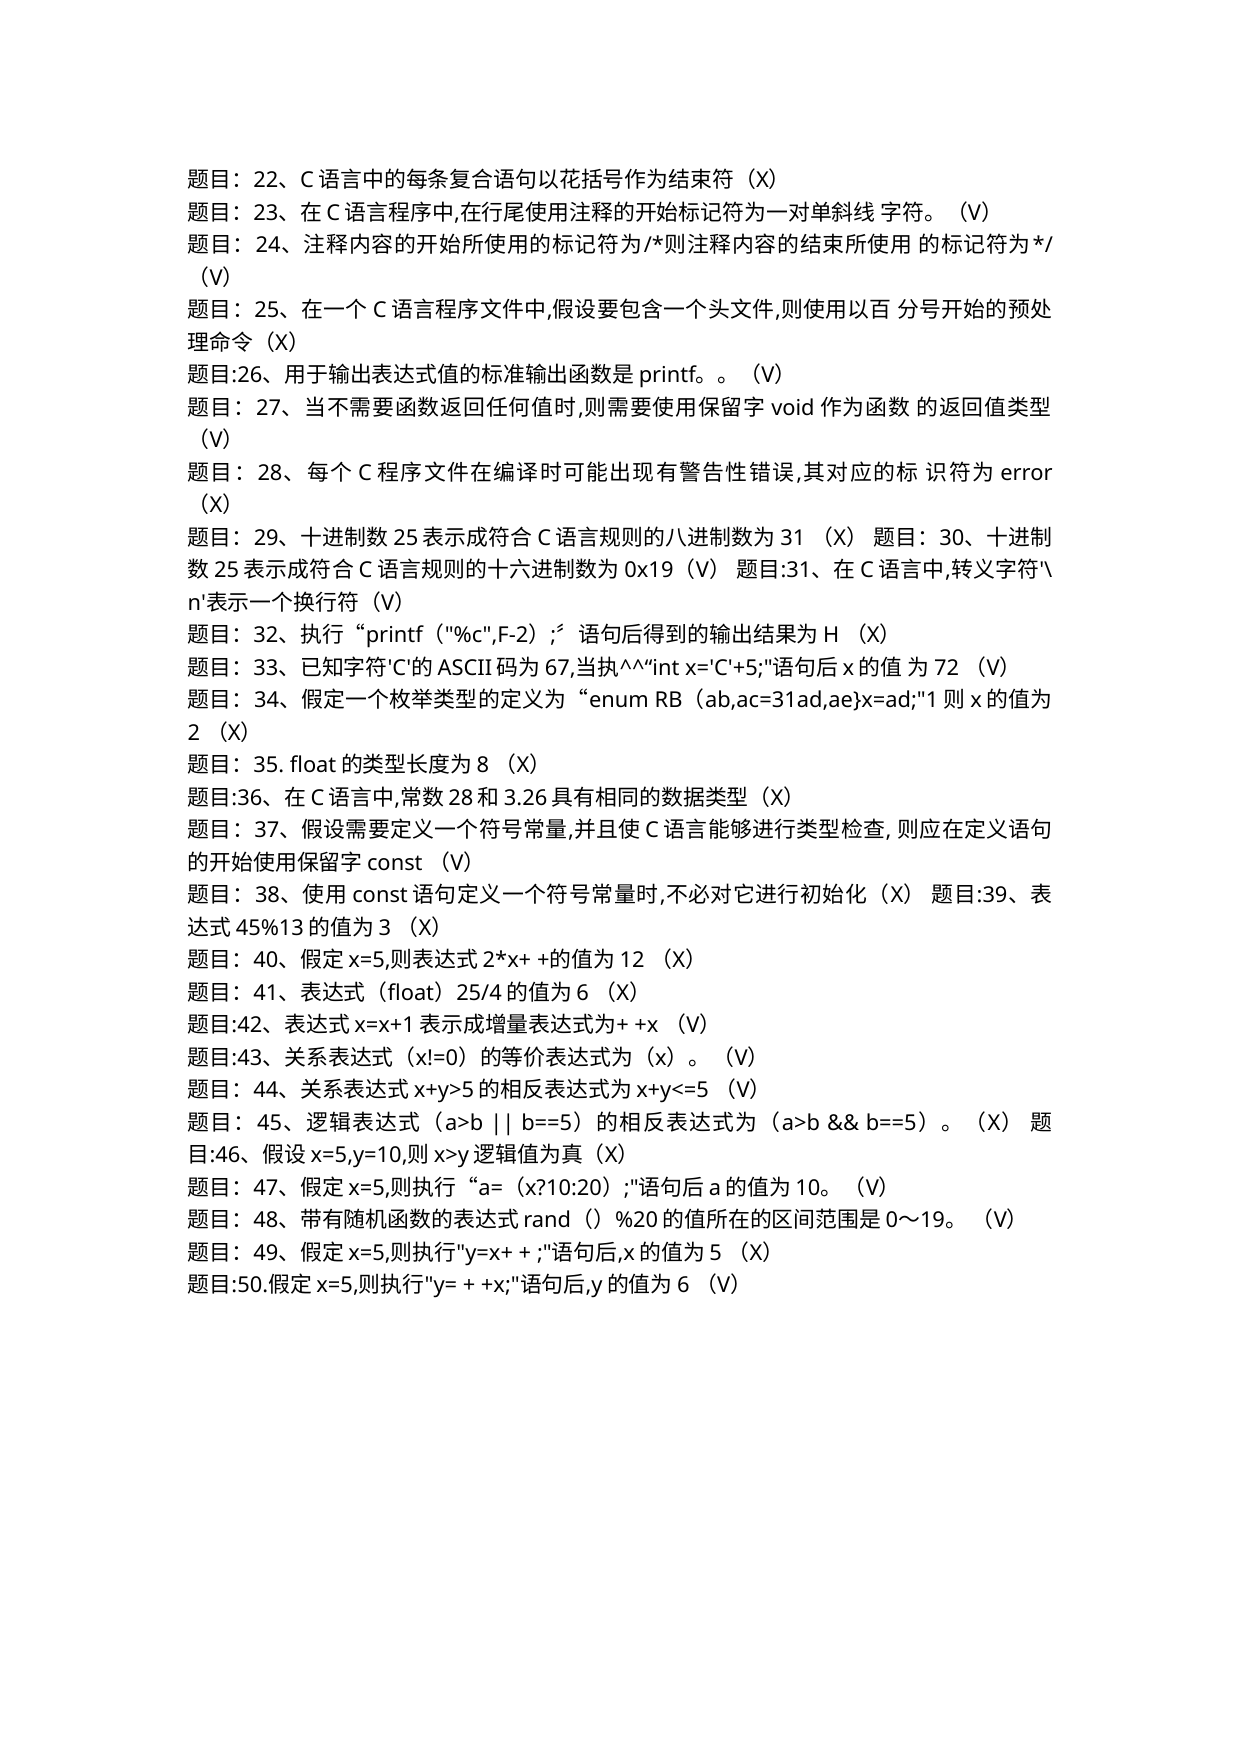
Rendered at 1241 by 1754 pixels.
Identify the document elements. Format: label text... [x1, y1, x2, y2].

text 题目：29、十进制数25表示成符合C语言规则的八进制数为31 （X） 题目：30、十进制数25表示成符合C语言规则的十六进制数为0x19（V） 题目:31、在C语言中,转义字符'\n'表示一个换行符（V） [187, 519, 1053, 617]
text 题目：24、注释内容的开始所使用的标记符为/*则注释内容的结束所使用 的标记符为*/ （V） [187, 227, 1053, 292]
text 题目：40、假定x=5,则表达式2*x+ +的值为12 （X） [187, 942, 1053, 974]
text 题目：34、假定一个枚举类型的定义为“enum RB（ab,ac=31ad,ae}x=ad;"1则 x的值为2 （X） [187, 682, 1053, 747]
text 题目：37、假设需要定义一个符号常量,并且使C语言能够进行类型检查, 则应在定义语句的开始使用保留字const （V） [187, 812, 1053, 877]
text 题目：49、假定x=5,则执行"y=x+ + ;"语句后,x的值为5 （X） [187, 1234, 1053, 1267]
text 题目:36、在C语言中,常数28和3.26具有相同的数据类型（X） [187, 779, 1053, 812]
text 题目:42、表达式x=x+1表示成增量表达式为+ +x （V） [187, 1007, 1053, 1039]
text 题目：45、逻辑表达式（a>b || b==5）的相反表达式为（a>b && b==5）。（X） 题目:46、假设x=5,y=10,则x>y逻辑值为真（X） [187, 1104, 1053, 1169]
text 题目：23、在C语言程序中,在行尾使用注释的开始标记符为一对单斜线 字符。（V） [187, 194, 1053, 227]
text 题目：38、使用const语句定义一个符号常量时,不必对它进行初始化（X） 题目:39、表达式45%13的值为3 （X） [187, 877, 1053, 942]
text 题目：33、已知字符'C'的ASCII码为67,当执^^“int x='C'+5;"语句后x的值 为 72 （V） [187, 649, 1053, 682]
text 题目:50.假定x=5,则执行"y= + +x;"语句后,y的值为6 （V） [187, 1267, 1053, 1299]
text 题目：27、当不需要函数返回任何值时,则需要使用保留字void作为函数 的返回值类型（V） [187, 389, 1053, 454]
text 题目：22、C语言中的每条复合语句以花括号作为结束符（X） [187, 162, 1053, 194]
text 题目：28、每个C程序文件在编译时可能出现有警告性错误,其对应的标 识符为error （X） [187, 454, 1053, 519]
text 题目:26、用于输出表达式值的标准输出函数是printf。。（V） [187, 357, 1053, 389]
text 题目：32、执行“printf（"%c",F-2）;〞语句后得到的输出结果为H （X） [187, 617, 1053, 649]
text 题目：41、表达式（float）25/4的值为6 （X） [187, 974, 1053, 1007]
text 题目：48、带有随机函数的表达式rand（）%20的值所在的区间范围是0〜19。 （V） [187, 1202, 1053, 1234]
text 题目：35. float的类型长度为8 （X） [187, 747, 1053, 779]
text 题目：25、在一个C语言程序文件中,假设要包含一个头文件,则使用以百 分号开始的预处理命令（X） [187, 292, 1053, 357]
text 题目：47、假定x=5,则执行“a=（x?10:20）;"语句后a的值为10。 （V） [187, 1169, 1053, 1202]
text 题目:43、关系表达式（x!=0）的等价表达式为（x）。 （V） [187, 1039, 1053, 1072]
text 题目：44、关系表达式x+y>5的相反表达式为x+y<=5 （V） [187, 1072, 1053, 1104]
